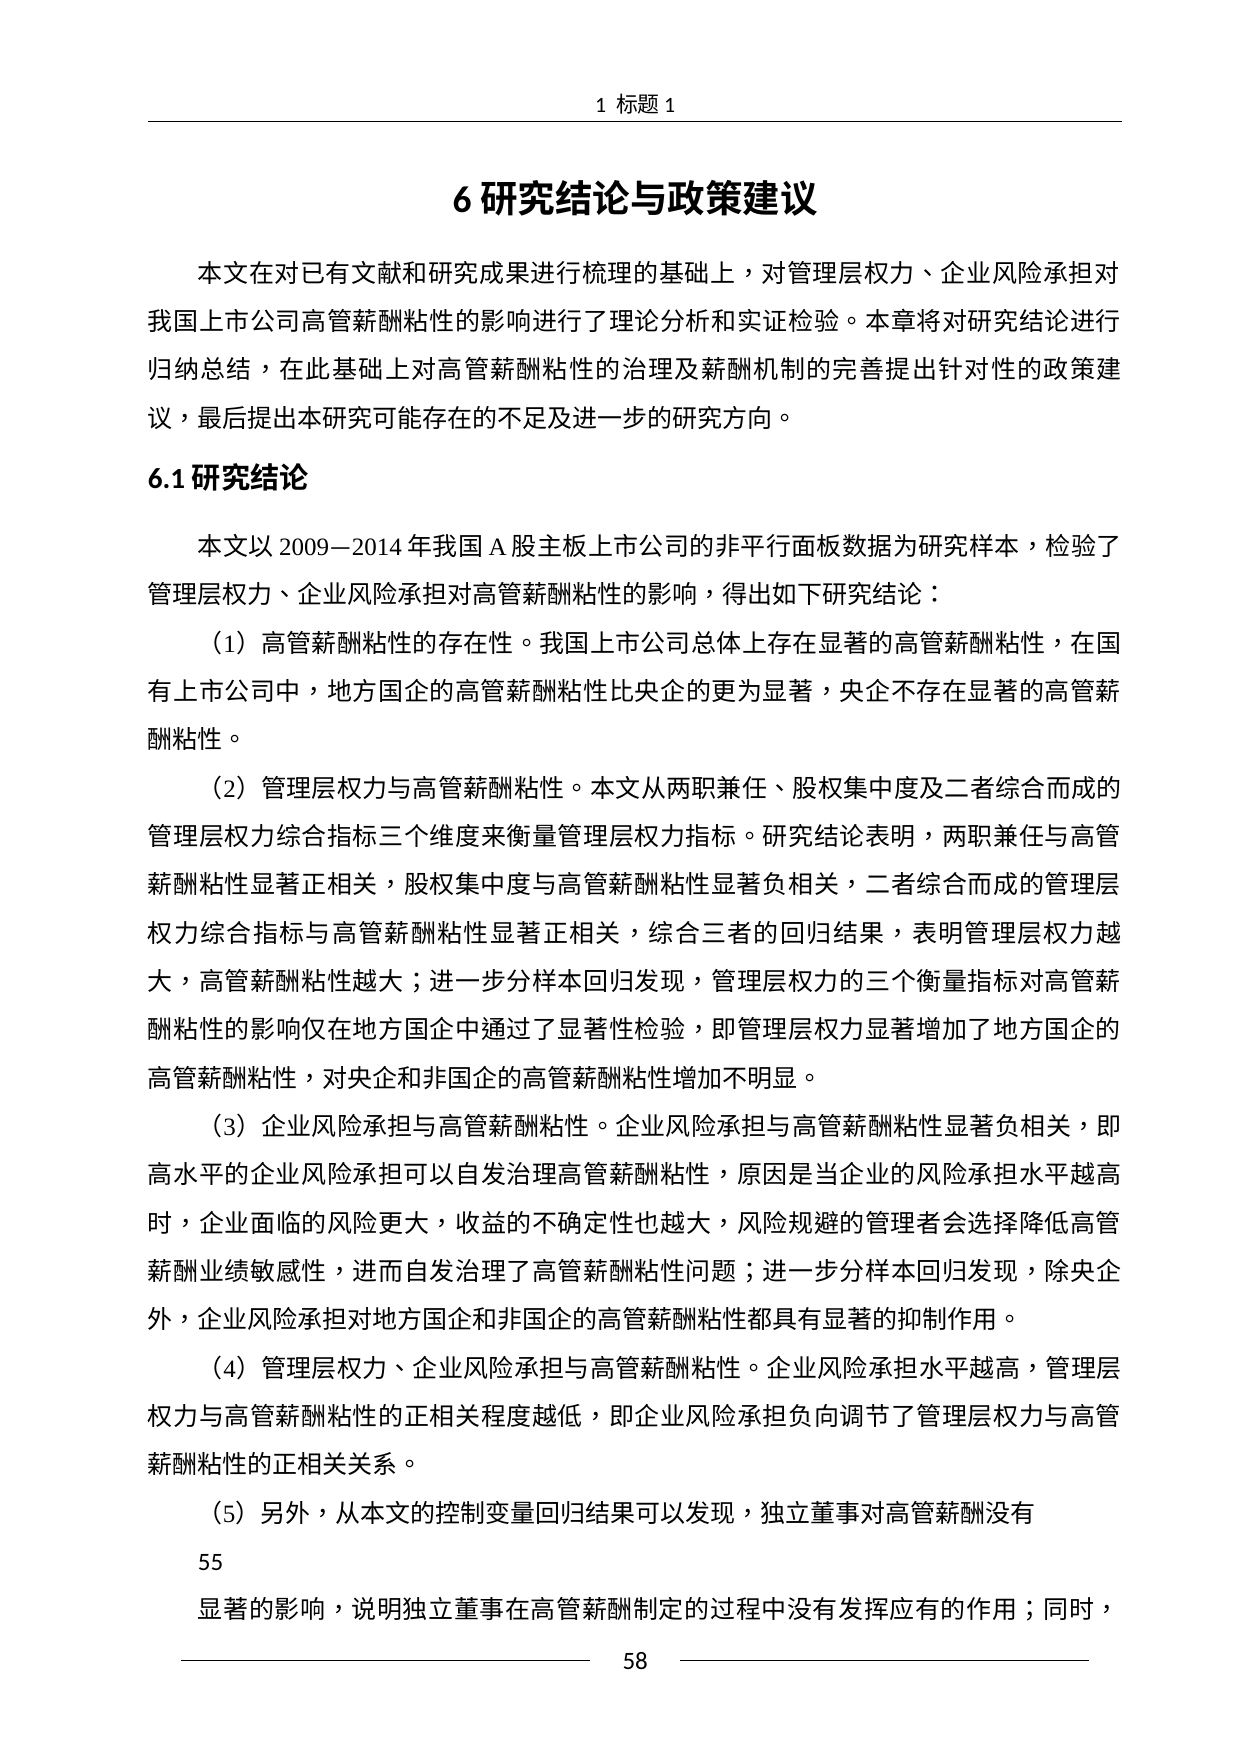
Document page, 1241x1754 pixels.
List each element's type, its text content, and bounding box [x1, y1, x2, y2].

text （2）管理层权力与高管薪酬粘性。本文从两职兼任、股权集中度及二者综合而成的管理层权力综合指标三个维度来衡量管理层权力指标。研究结论表明，两职兼任与高管薪酬粘性显著正相关，股权集中度与高管薪酬粘性显著负相关，二者综合而成的管理层权力综合指标与高管薪酬粘性显著正相关，综合三者的回归结果，表明管理层权力越大，高管薪酬粘性越大；进一步分样本回归发现，管理层权力的三个衡量指标对高管薪酬粘性的影响仅在地方国企中通过了显著性检验，即管理层权力显著增加了地方国企的高管薪酬粘性，对央企和非国企的高管薪酬粘性增加不明显。 [148, 755, 1122, 1093]
text （3）企业风险承担与高管薪酬粘性。企业风险承担与高管薪酬粘性显著负相关，即高水平的企业风险承担可以自发治理高管薪酬粘性，原因是当企业的风险承担水平越高时，企业面临的风险更大，收益的不确定性也越大，风险规避的管理者会选择降低高管薪酬业绩敏感性，进而自发治理了高管薪酬粘性问题；进一步分样本回归发现，除央企外，企业风险承担对地方国企和非国企的高管薪酬粘性都具有显著的抑制作用。 [148, 1093, 1122, 1335]
text （4）管理层权力、企业风险承担与高管薪酬粘性。企业风险承担水平越高，管理层权力与高管薪酬粘性的正相关程度越低，即企业风险承担负向调节了管理层权力与高管薪酬粘性的正相关关系。 [148, 1335, 1122, 1480]
text 本文以2009—2014年我国A股主板上市公司的非平行面板数据为研究样本，检验了管理层权力、企业风险承担对高管薪酬粘性的影响，得出如下研究结论： [148, 513, 1122, 610]
subtitle 6 研究结论与政策建议 [148, 172, 1122, 224]
subtitle 6.1 研究结论 [148, 457, 1122, 497]
text （5）另外，从本文的控制变量回归结果可以发现，独立董事对高管薪酬没有 [148, 1480, 1122, 1528]
text 55 [148, 1528, 1122, 1577]
text 本文在对已有文献和研究成果进行梳理的基础上，对管理层权力、企业风险承担对我国上市公司高管薪酬粘性的影响进行了理论分析和实证检验。本章将对研究结论进行归纳总结，在此基础上对高管薪酬粘性的治理及薪酬机制的完善提出针对性的政策建议，最后提出本研究可能存在的不足及进一步的研究方向。 [148, 240, 1122, 433]
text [148, 1577, 1122, 1625]
text （1）高管薪酬粘性的存在性。我国上市公司总体上存在显著的高管薪酬粘性，在国有上市公司中，地方国企的高管薪酬粘性比央企的更为显著，央企不存在显著的高管薪酬粘性。 [148, 610, 1122, 755]
